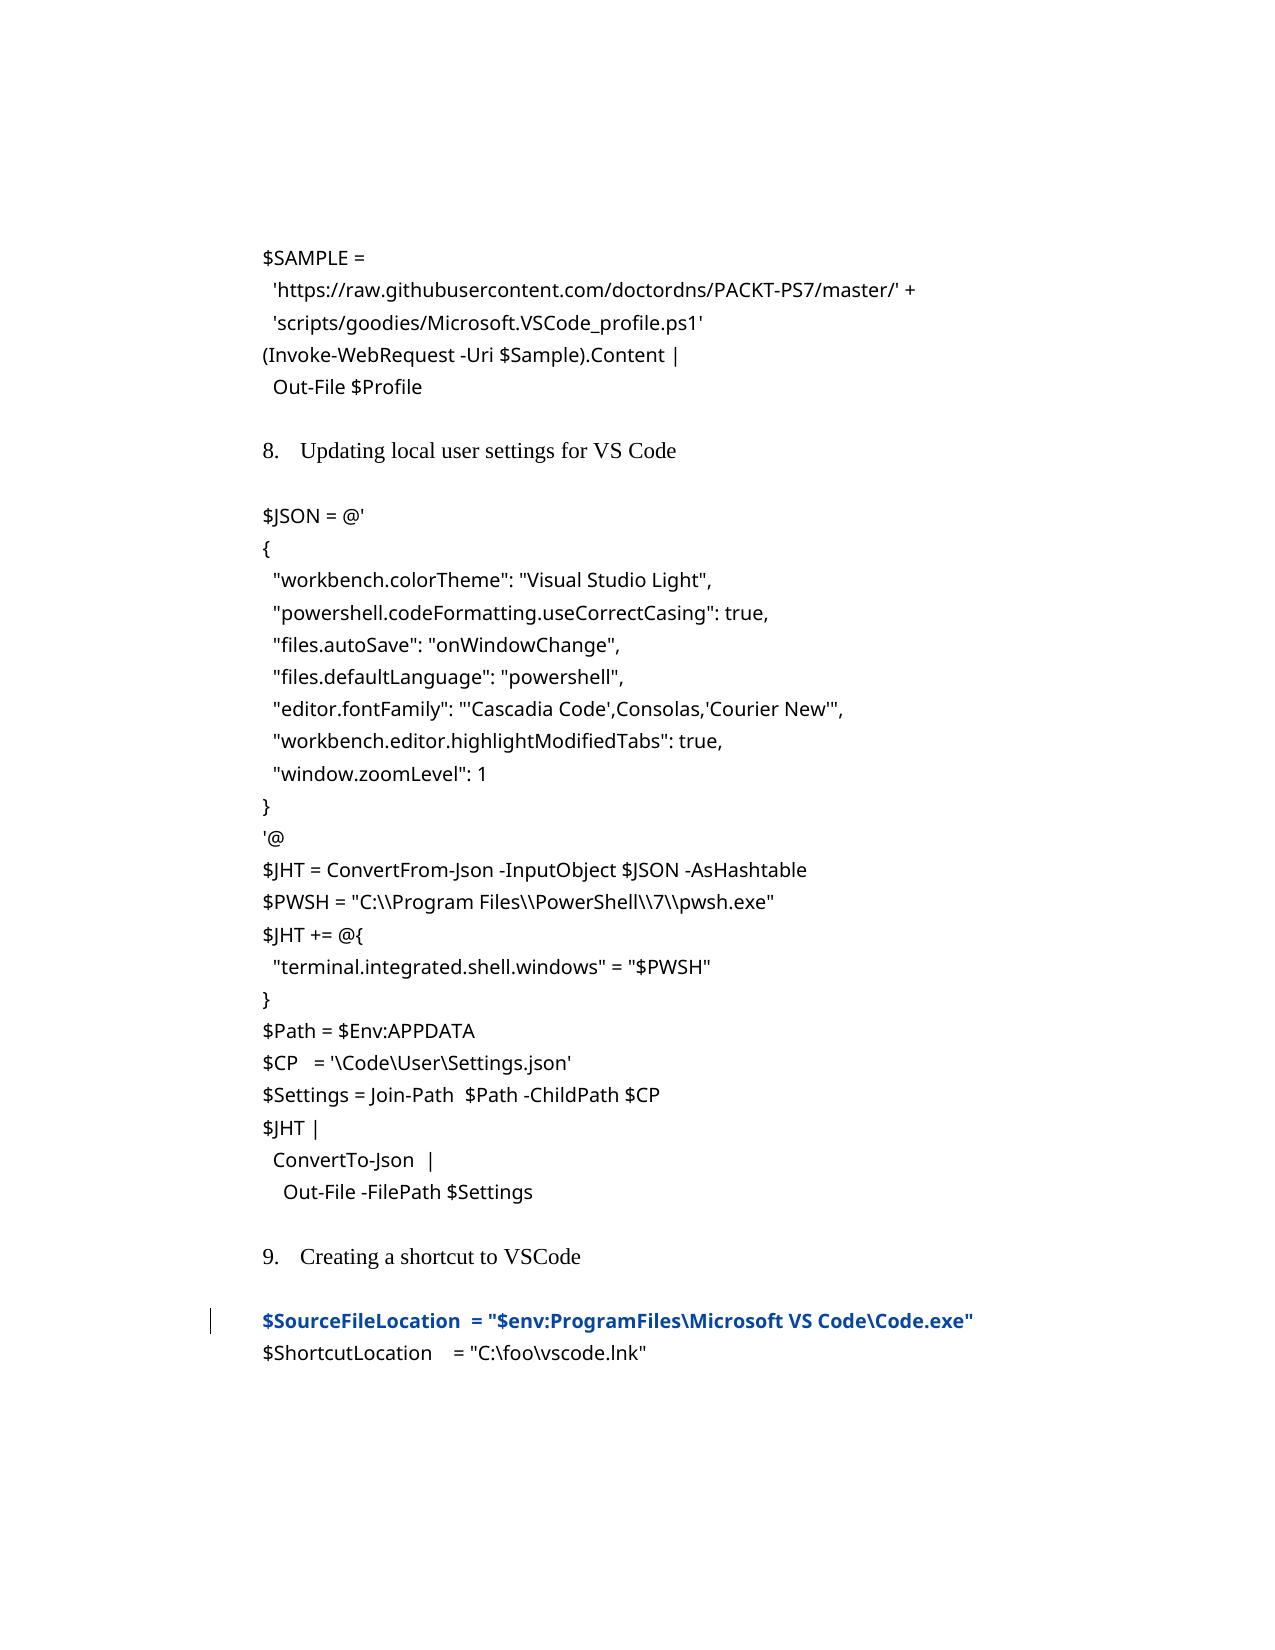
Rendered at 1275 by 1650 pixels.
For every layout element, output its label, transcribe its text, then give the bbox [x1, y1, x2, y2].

text $SAMPLE = [262, 244, 1050, 271]
text } [262, 985, 1050, 1012]
text Creating a shortcut to VSCode [262, 1243, 1012, 1269]
text "workbench.editor.highlightModifiedTabs": true, [262, 728, 1050, 755]
text } [262, 792, 1050, 819]
text $JHT = ConvertFrom-Json -InputObject $JSON -AsHashtable [262, 856, 1050, 883]
text { [262, 534, 1050, 562]
text "window.zoomLevel": 1 [262, 760, 1050, 787]
text Out-File $Profile [262, 373, 1050, 400]
text $Path = $Env:APPDATA [262, 1017, 1050, 1044]
text 'https://raw.githubusercontent.com/doctordns/PACKT-PS7/master/' + [262, 277, 1050, 304]
text Updating local user settings for VS Code [262, 438, 1012, 464]
text '@ [262, 824, 1050, 851]
text $JSON = @' [262, 502, 1050, 529]
text $JHT += @{ [262, 921, 1050, 948]
text (Invoke-WebRequest -Uri $Sample).Content | [262, 341, 1050, 368]
text "files.autoSave": "onWindowChange", [262, 631, 1050, 658]
text $SourceFileLocation = "$env:ProgramFiles\Microsoft VS Code\Code.exe" [262, 1307, 1050, 1334]
text "powershell.codeFormatting.useCorrectCasing": true, [262, 599, 1050, 626]
text $CP = '\Code\User\Settings.json' [262, 1049, 1050, 1077]
text $PWSH = "C:\\Program Files\\PowerShell\\7\\pwsh.exe" [262, 889, 1050, 916]
text 'scripts/goodies/Microsoft.VSCode_profile.ps1' [262, 309, 1050, 336]
text $Settings = Join-Path $Path -ChildPath $CP [262, 1082, 1050, 1109]
text "terminal.integrated.shell.windows" = "$PWSH" [262, 953, 1050, 980]
text Out-File -FilePath $Settings [262, 1178, 1050, 1205]
text "workbench.colorTheme": "Visual Studio Light", [262, 567, 1050, 594]
text ConvertTo-Json | [262, 1146, 1050, 1173]
text $JHT | [262, 1114, 1050, 1141]
text "files.defaultLanguage": "powershell", [262, 663, 1050, 690]
text $ShortcutLocation = "C:\foo\vscode.lnk" [262, 1340, 1050, 1367]
text "editor.fontFamily": "'Cascadia Code',Consolas,'Courier New'", [262, 696, 1050, 722]
